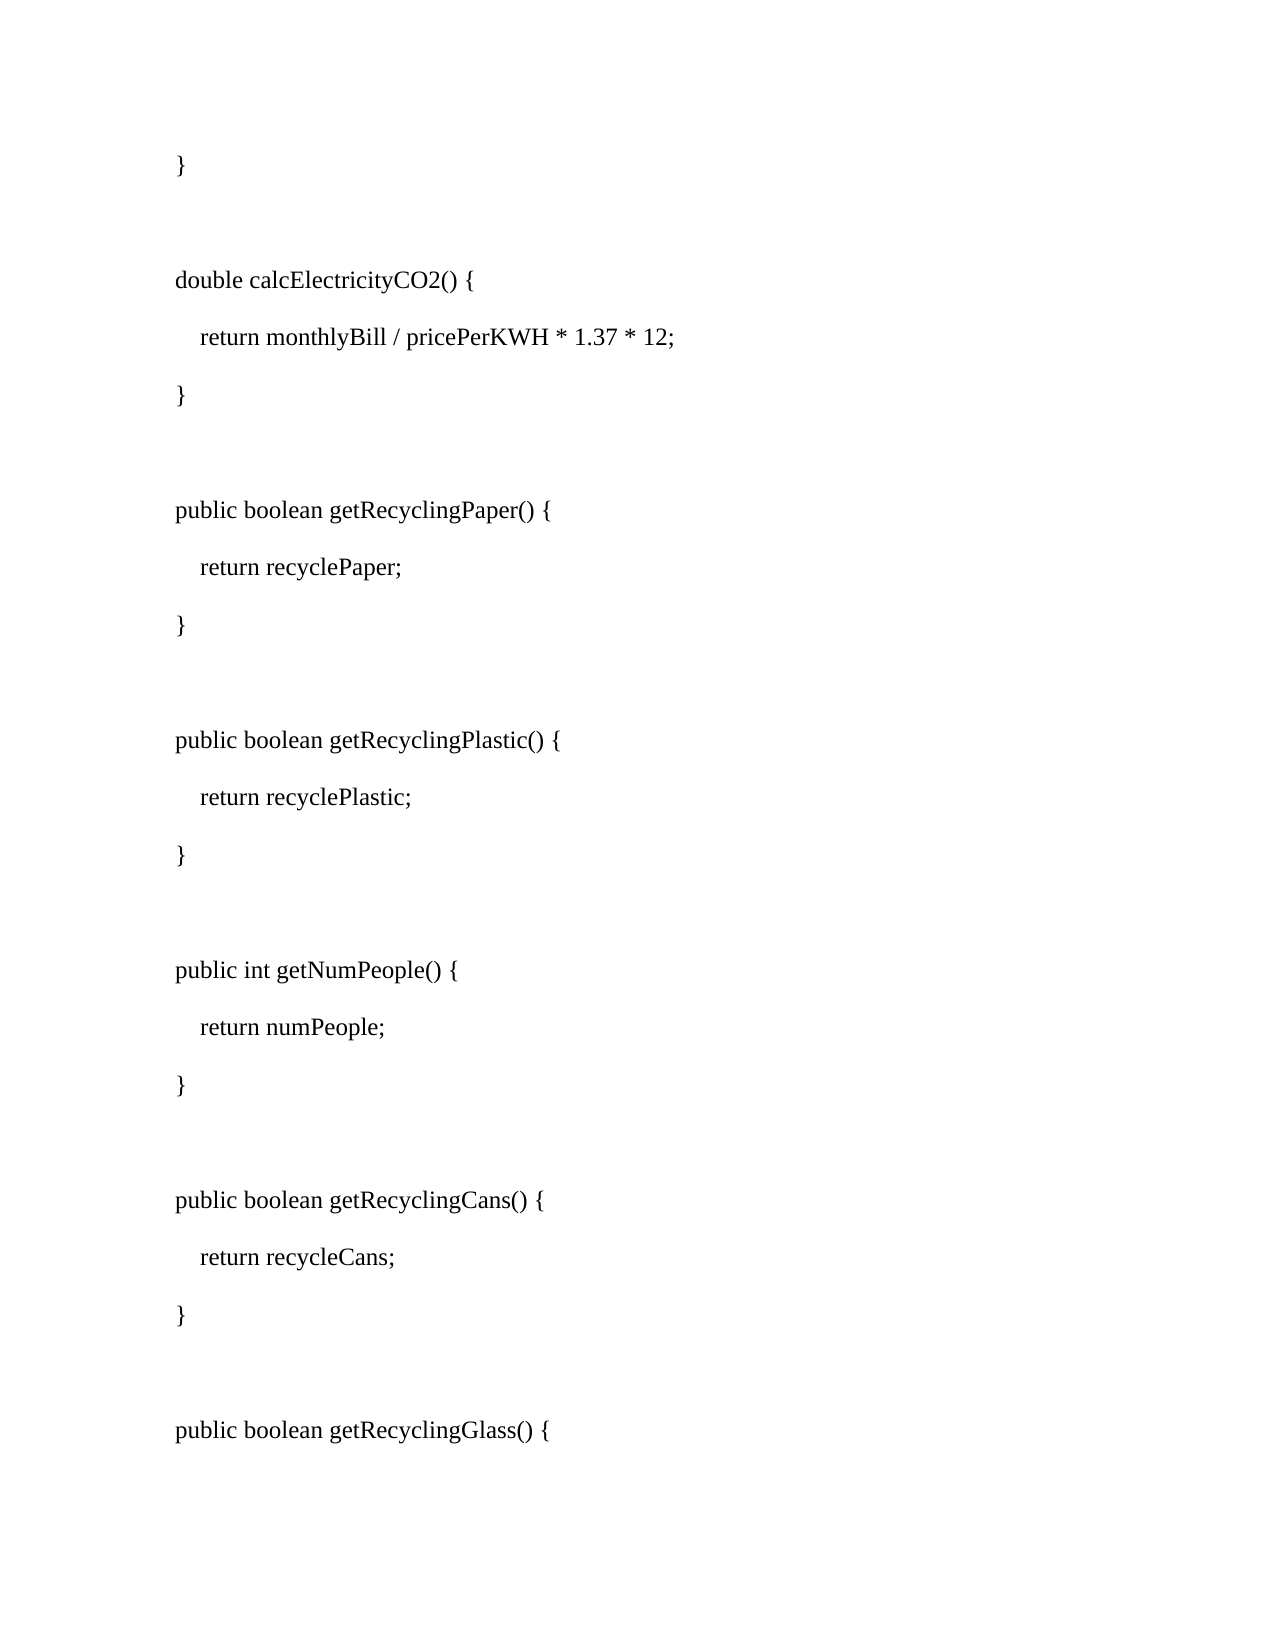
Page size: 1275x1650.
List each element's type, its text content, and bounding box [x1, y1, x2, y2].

text public boolean getRecyclingGlass() { [150, 1415, 1125, 1444]
text } [150, 1300, 1125, 1329]
text return numPeople; [150, 1012, 1125, 1041]
text } [150, 150, 1125, 179]
text } [150, 610, 1125, 639]
text double calcElectricityCO2() { [150, 265, 1125, 294]
text return monthlyBill / pricePerKWH * 1.37 * 12; [150, 322, 1125, 351]
text public int getNumPeople() { [150, 955, 1125, 984]
text public boolean getRecyclingPlastic() { [150, 725, 1125, 754]
text return recycleCans; [150, 1242, 1125, 1271]
text } [150, 1070, 1125, 1099]
text return recyclePaper; [150, 552, 1125, 581]
text public boolean getRecyclingPaper() { [150, 495, 1125, 524]
text public boolean getRecyclingCans() { [150, 1185, 1125, 1214]
text } [150, 840, 1125, 869]
text return recyclePlastic; [150, 782, 1125, 811]
text } [150, 380, 1125, 409]
